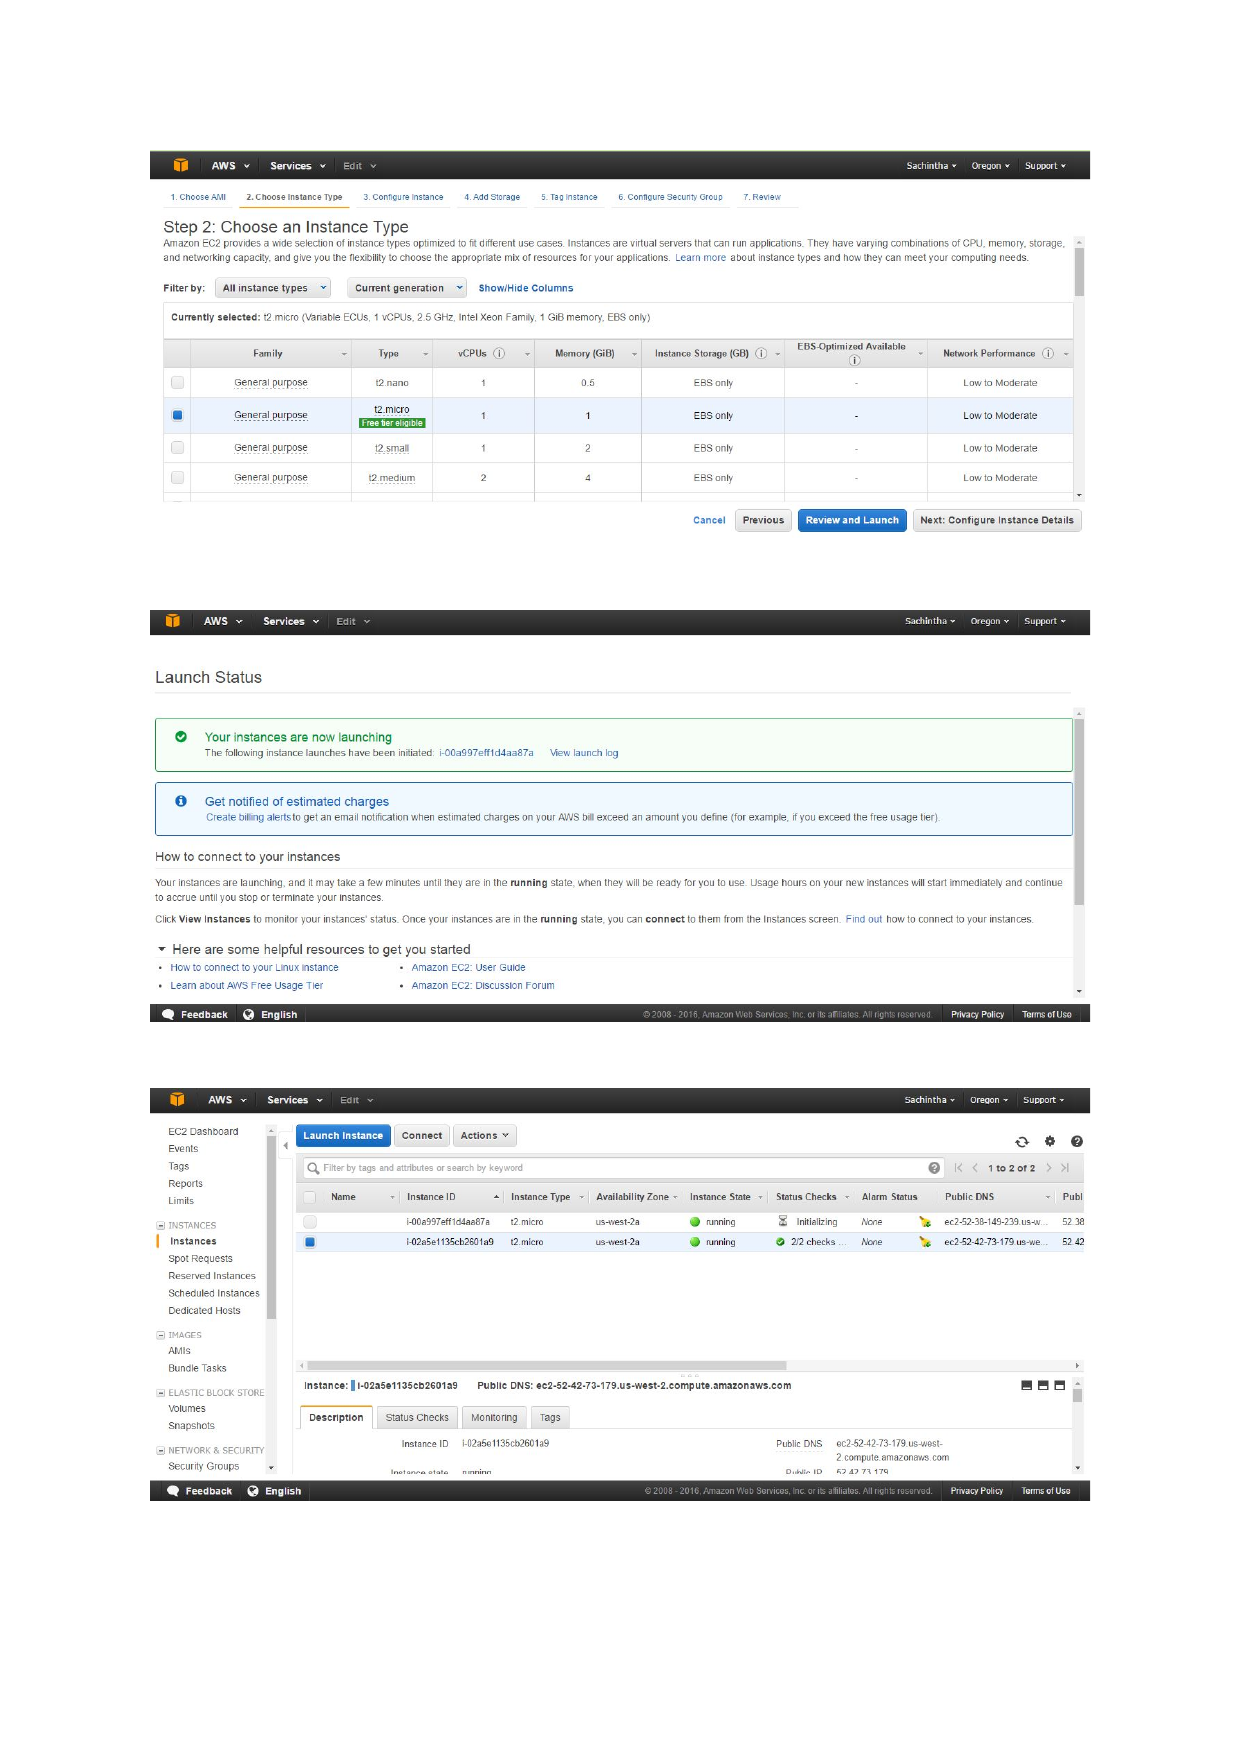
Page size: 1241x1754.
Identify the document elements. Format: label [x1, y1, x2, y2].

picture [150, 1088, 1091, 1501]
picture [150, 610, 1091, 1022]
picture [150, 150, 1091, 544]
